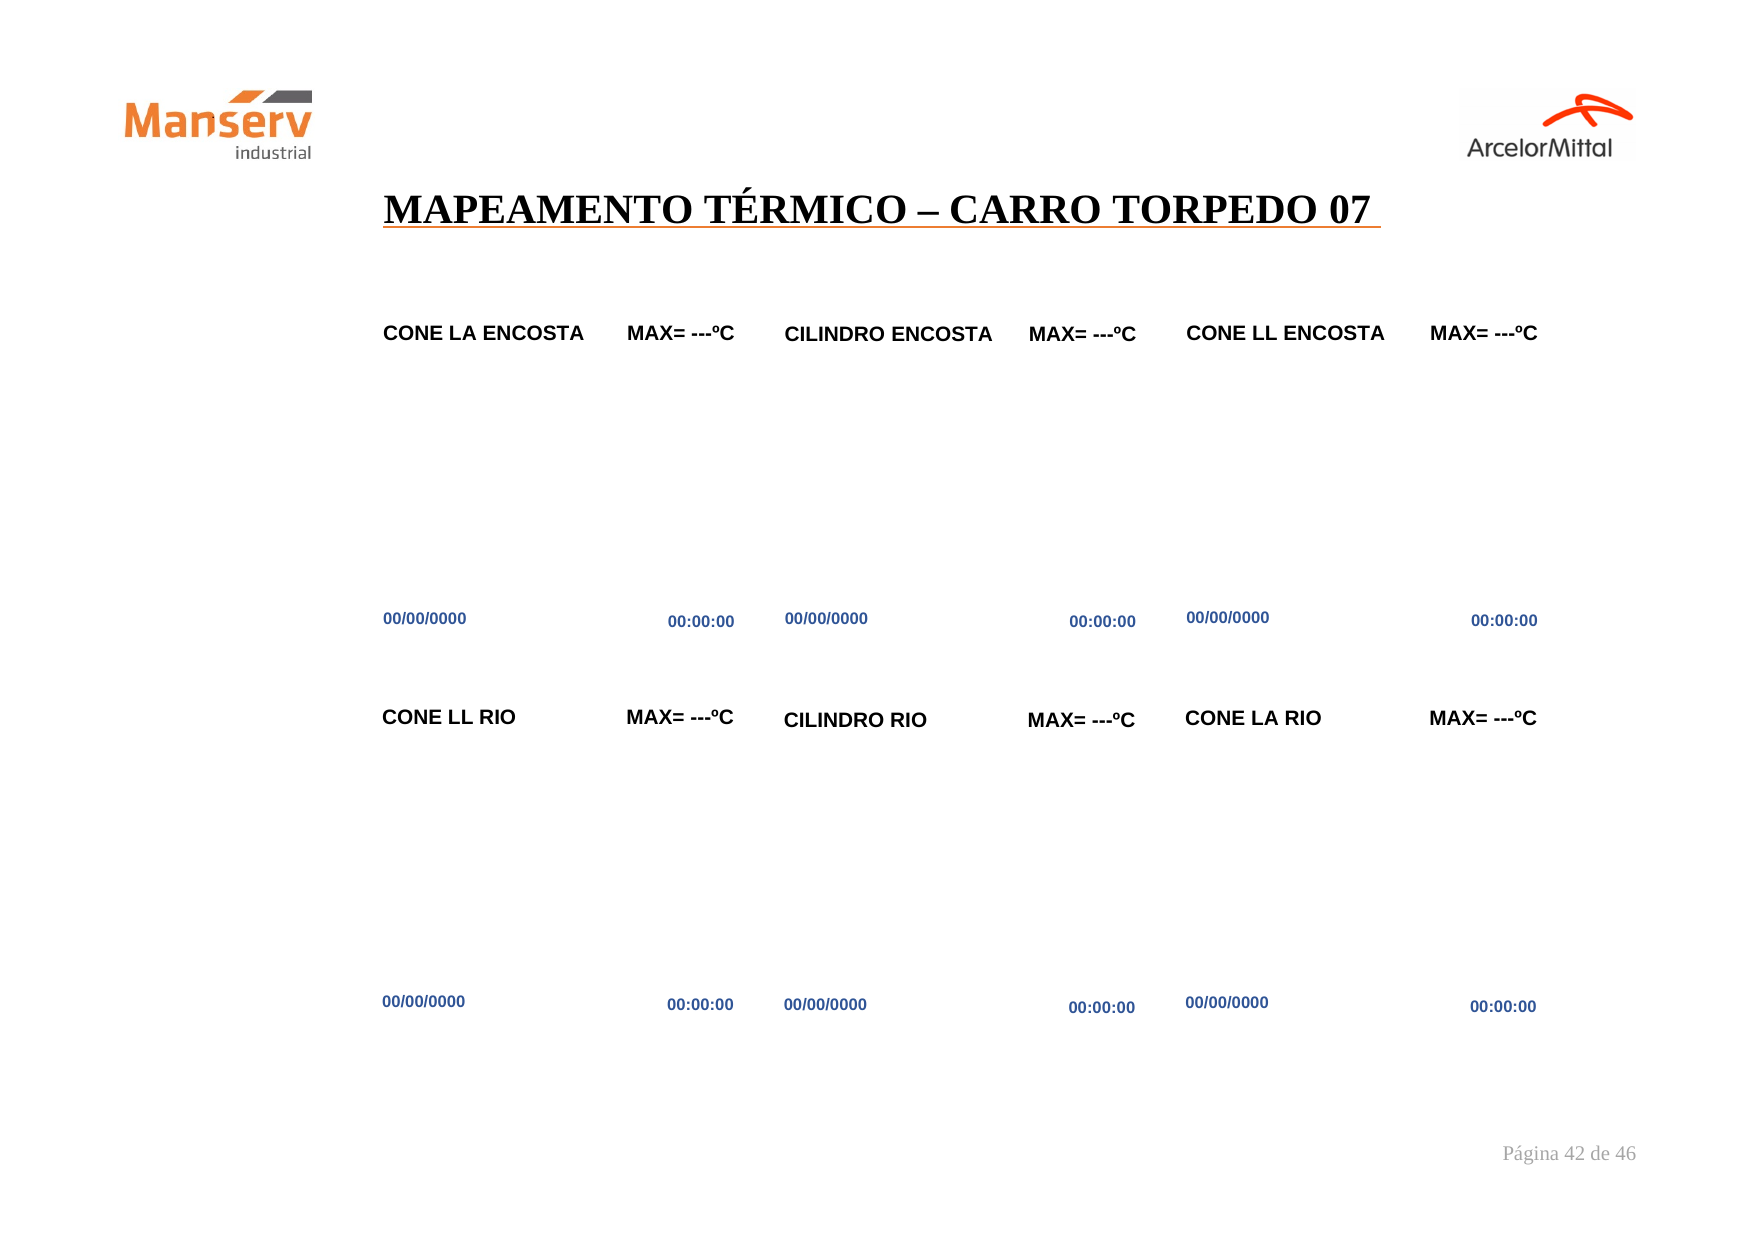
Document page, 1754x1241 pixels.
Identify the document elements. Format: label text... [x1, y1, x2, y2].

text MAPEAMENTO TÉRMICO – CARRO TORPEDO 07 [118, 184, 1636, 232]
picture [118, 88, 315, 161]
picture [1459, 88, 1636, 161]
